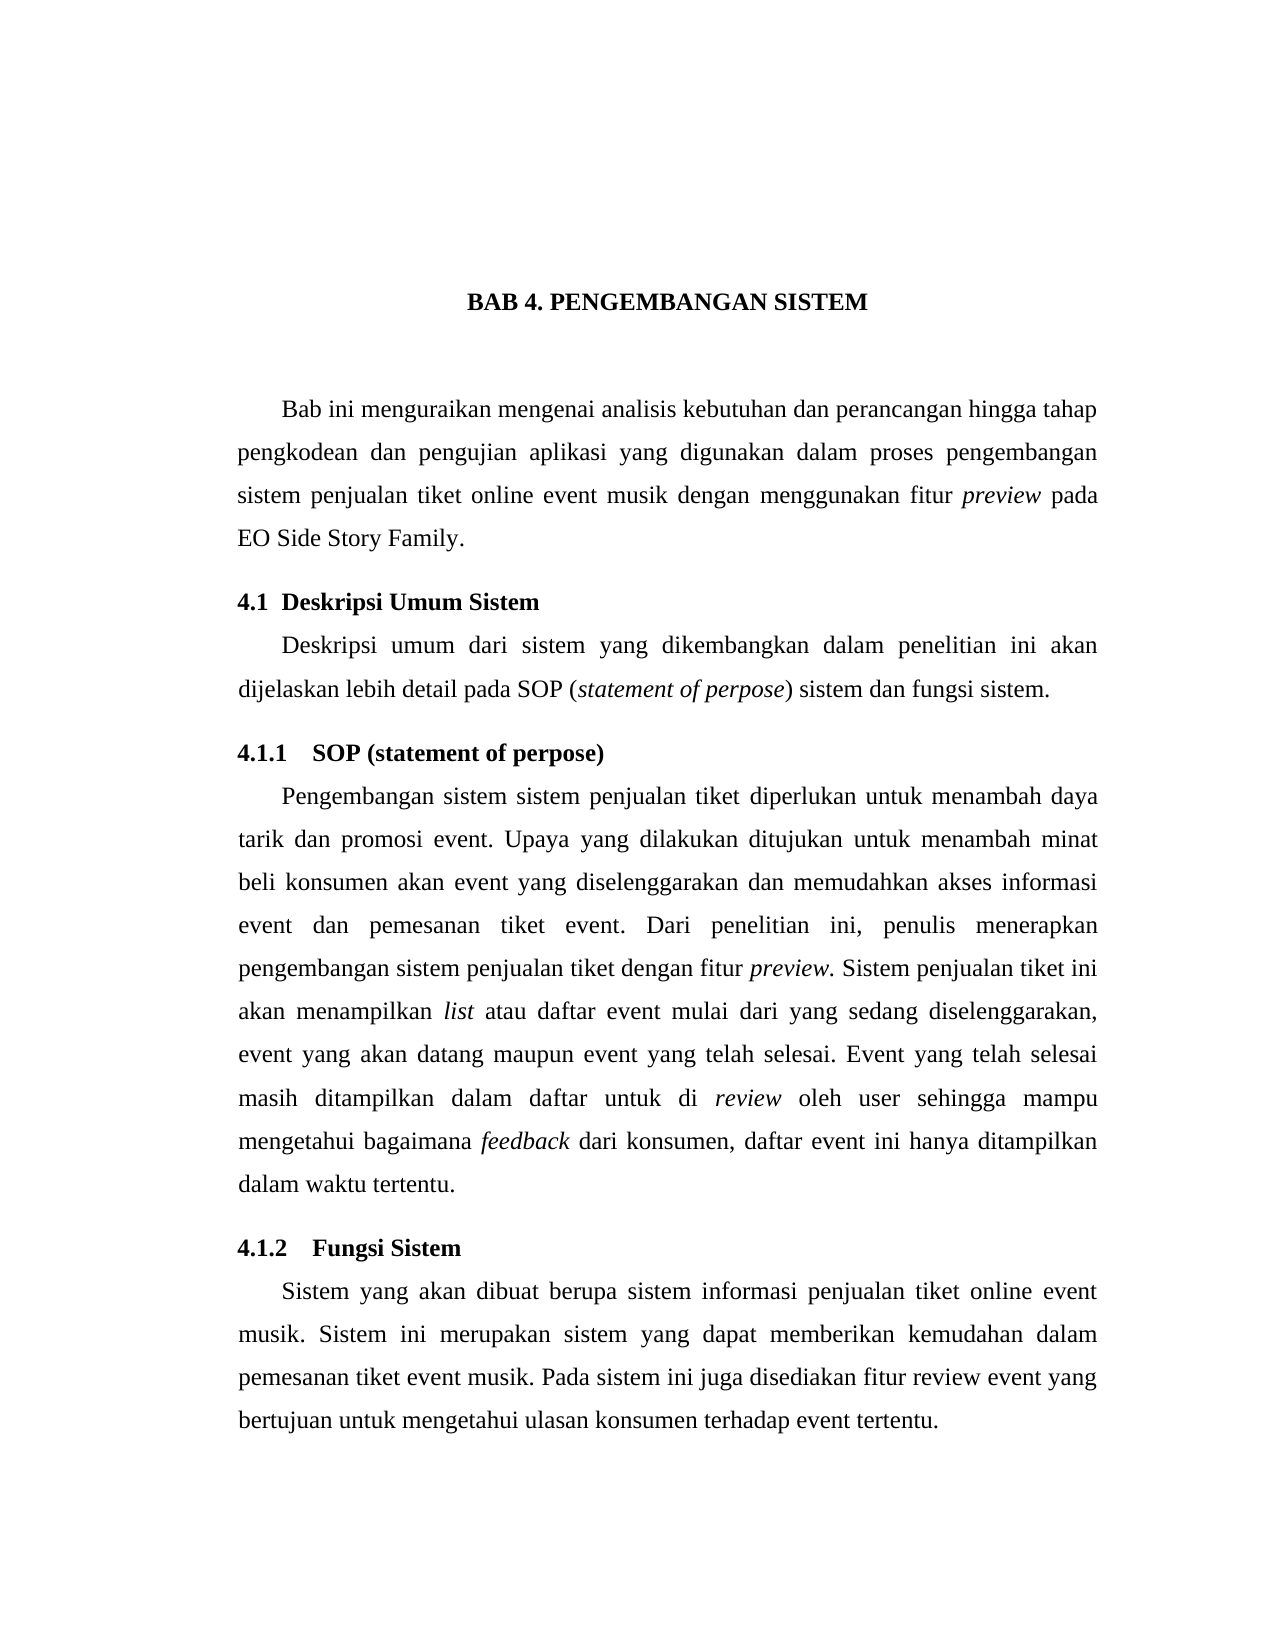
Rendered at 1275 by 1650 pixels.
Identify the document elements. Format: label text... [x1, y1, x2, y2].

subtitle SOP (statement of perpose) [237, 738, 1098, 766]
text Bab ini menguraikan mengenai analisis kebutuhan dan perancangan hingga tahap pengkodean dan pengujian aplikasi yang digunakan dalam proses pengembangan sistem penjualan tiket online event musik dengan menggunakan fitur preview pada EO Side Story Family. [237, 394, 1098, 552]
subtitle Deskripsi Umum Sistem [237, 587, 1098, 616]
list Deskripsi umum dari sistem yang dikembangkan dalam penelitian ini akan dijelaskan lebih detail pada SOP (statement of perpose) sistem dan fungsi sistem. [238, 631, 1098, 702]
list Pengembangan sistem sistem penjualan tiket diperlukan untuk menambah daya tarik dan promosi event. Upaya yang dilakukan ditujukan untuk menambah minat beli konsumen akan event yang diselenggarakan dan memudahkan akses informasi event dan pemesanan tiket event. Dari penelitian ini, penulis menerapkan pengembangan sistem penjualan tiket dengan fitur preview. Sistem penjualan tiket ini akan menampilkan list atau daftar event mulai dari yang sedang diselenggarakan, event yang akan datang maupun event yang telah selesai. Event yang telah selesai masih ditampilkan dalam daftar untuk di review oleh user sehingga mampu mengetahui bagaimana feedback dari konsumen, daftar event ini hanya ditampilkan dalam waktu tertentu. [238, 781, 1098, 1198]
subtitle BAB 4. PENGEMBANGAN SISTEM [237, 287, 1098, 316]
list Sistem yang akan dibuat berupa sistem informasi penjualan tiket online event musik. Sistem ini merupakan sistem yang dapat memberikan kemudahan dalam pemesanan tiket event musik. Pada sistem ini juga disediakan fitur review event yang bertujuan untuk mengetahui ulasan konsumen terhadap event tertentu. [238, 1276, 1098, 1434]
subtitle Fungsi Sistem [237, 1233, 1098, 1262]
